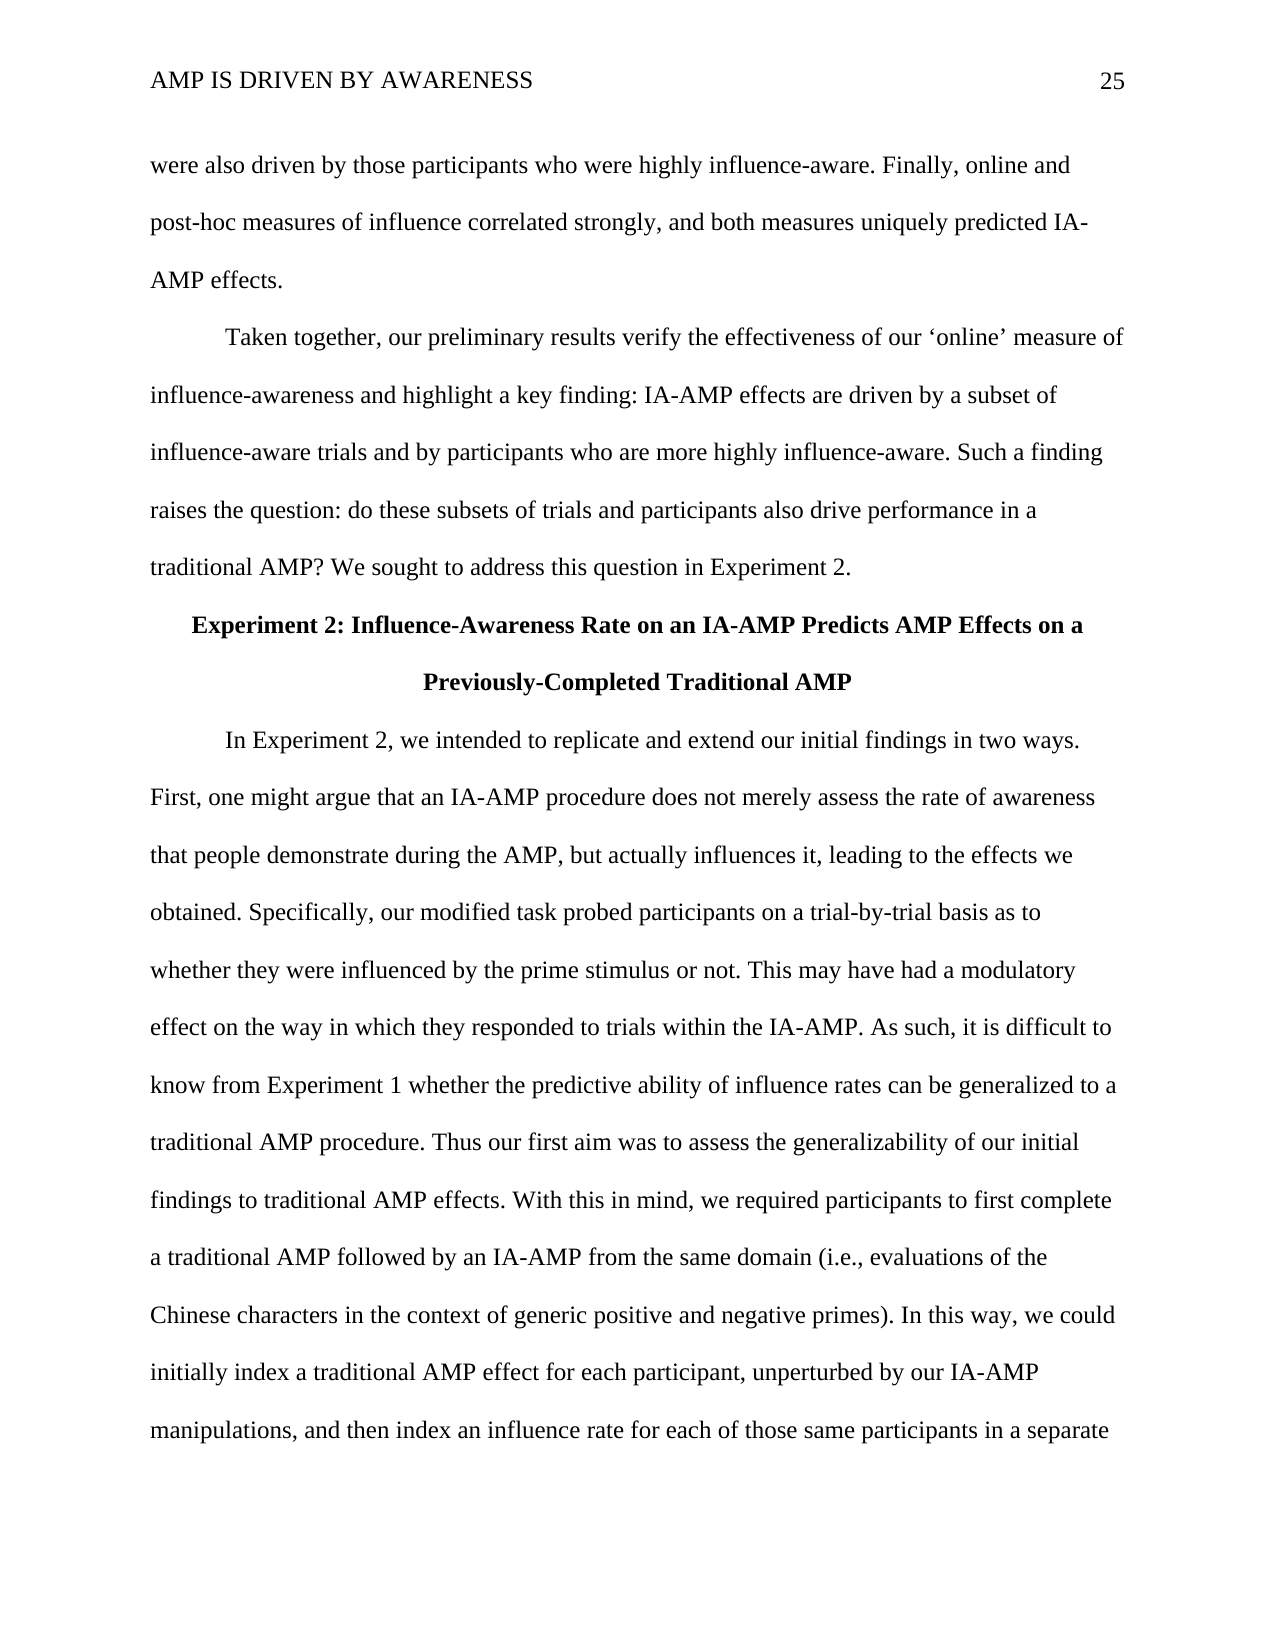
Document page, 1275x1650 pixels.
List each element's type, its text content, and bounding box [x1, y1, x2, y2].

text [150, 150, 1125, 294]
subtitle Experiment 2: Influence-Awareness Rate on an IA-AMP Predicts AMP Effects on a Previously-Completed Traditional AMP [150, 610, 1125, 696]
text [150, 725, 1125, 1444]
text Taken together, our preliminary results verify the effectiveness of our ‘online’ measure of influence-awareness and highlight a key finding: IA-AMP effects are driven by a subset of influence-aware trials and by participants who are more highly influence-aware. Such a finding raises the question: do these subsets of trials and participants also drive performance in a traditional AMP? We sought to address this question in Experiment 2. [150, 322, 1125, 581]
